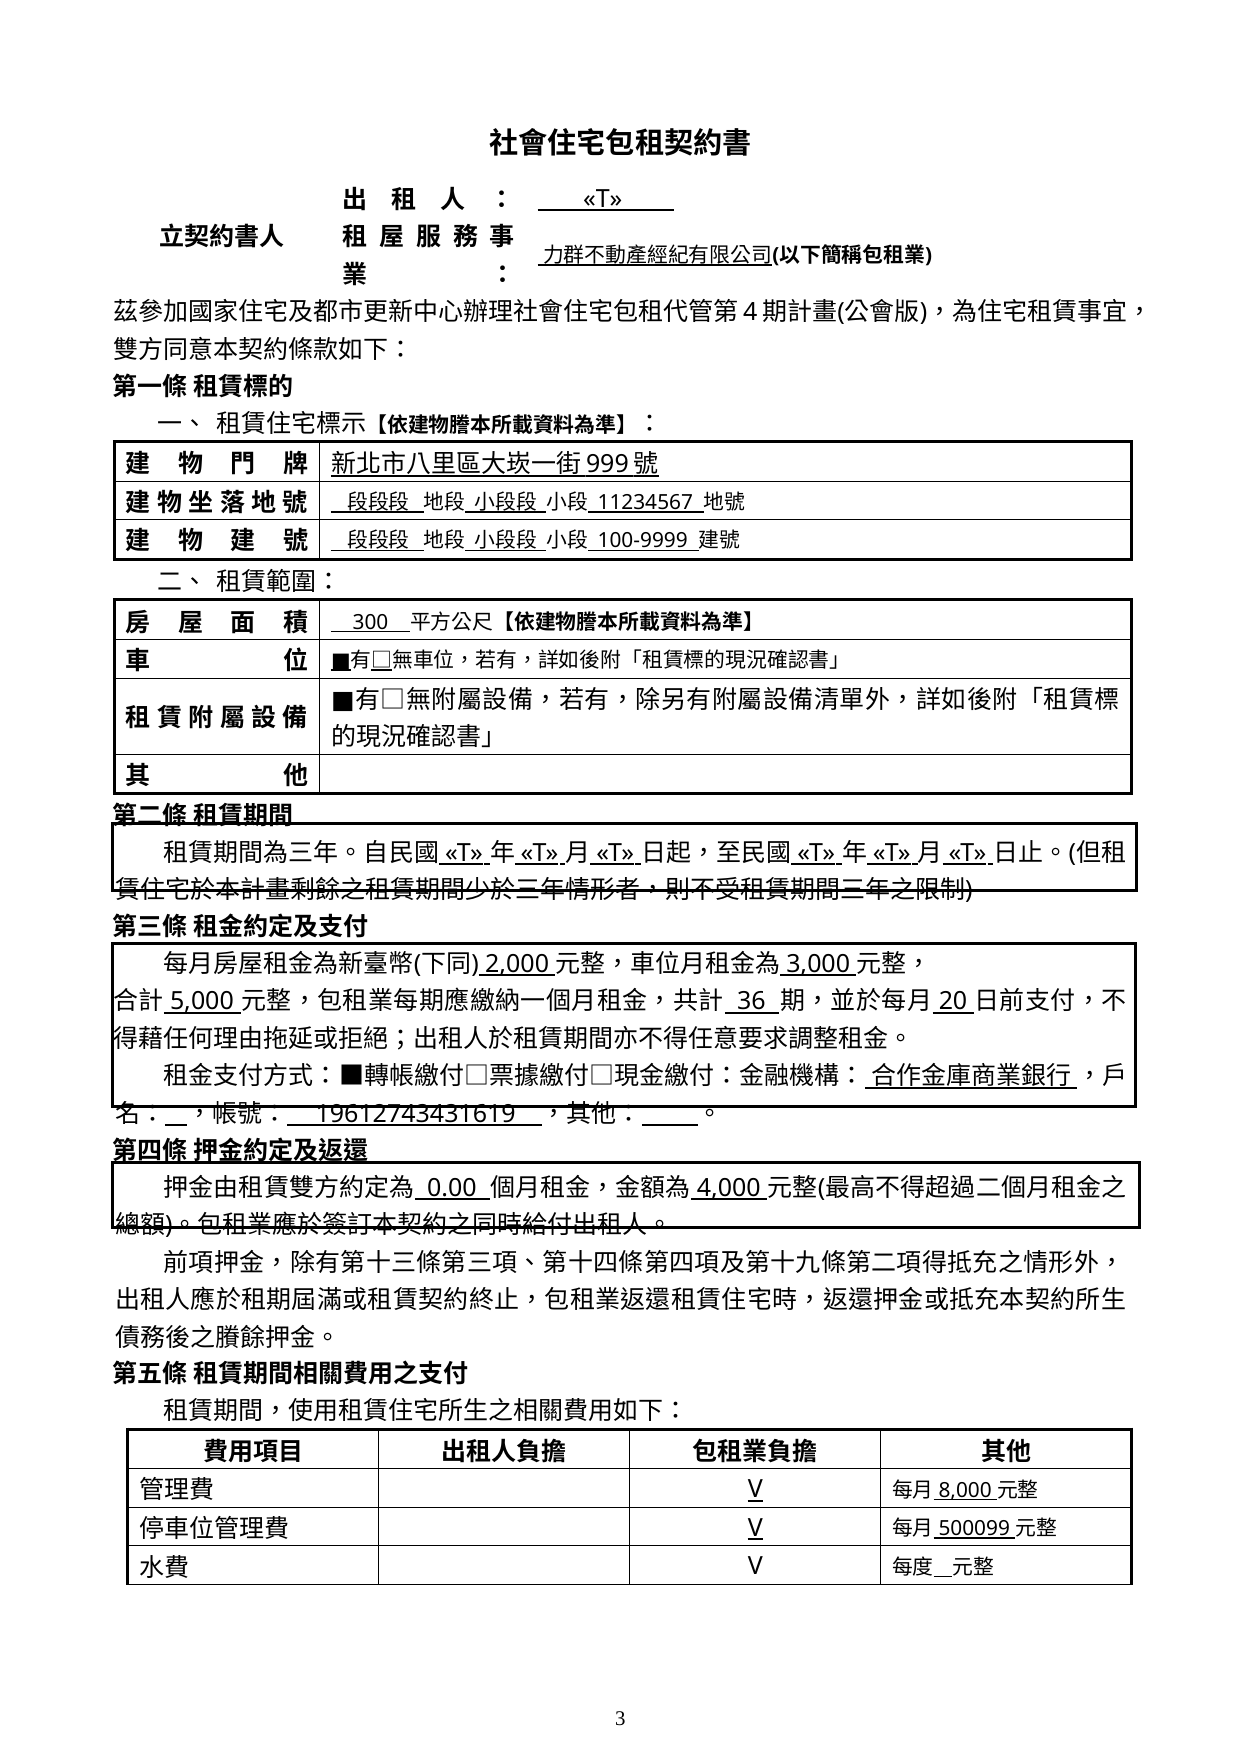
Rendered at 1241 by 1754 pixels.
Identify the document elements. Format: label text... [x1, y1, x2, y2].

table_cell [379, 1469, 629, 1507]
table_header 其他 [881, 1431, 1130, 1468]
text 租金支付方式：■轉帳繳付□票據繳付□現金繳付：金融機構： 合作金庫商業銀行 ，戶名： ，帳號： 19612743431619 ，其他： 。 [115, 1055, 1127, 1105]
text 每月房屋租金為新臺幣(下同) 2,000 元整，車位月租金為 3,000 元整， [115, 945, 1127, 980]
list 租賃住宅標示【依建物謄本所載資料為準】： [157, 402, 1127, 440]
table_cell 租賃附屬設備 [116, 679, 319, 753]
table_cell V [630, 1546, 880, 1584]
text 前項押金，除有第十三條第三項、第十四條第四項及第十九條第二項得抵充之情形外，出租人應於租期屆滿或租賃契約終止，包租業返還租賃住宅時，返還押金或抵充本契約所生債務後之賸餘押金。 [115, 1241, 1127, 1354]
table_header 房屋面積 [116, 601, 319, 639]
table_cell 段段段 地段 小段段 小段 100-9999 建號 [320, 520, 1130, 558]
table_cell 建物建號 [116, 520, 319, 558]
table_cell 車位 [116, 640, 319, 677]
table_cell 建物坐落地號 [116, 482, 319, 519]
list 租賃範圍： [157, 561, 1127, 598]
table_cell [320, 755, 1130, 792]
table_cell 每月 8,000 元整 [881, 1469, 1130, 1507]
table_cell 管理費 [129, 1469, 378, 1507]
table_header 新北市八里區大崁一街999號 [320, 443, 1130, 481]
table_header 費用項目 [129, 1431, 378, 1468]
table_cell ■有□無車位，若有，詳如後附「租賃標的現況確認書」 [320, 640, 1130, 677]
table_cell 力群不動產經紀有限公司(以下簡稱包租業) [526, 216, 1043, 291]
table_header «T» [526, 179, 1043, 216]
table_cell V [630, 1508, 880, 1545]
table_header 建物門牌 [116, 443, 319, 481]
text 第三條 租金約定及支付 [113, 906, 1127, 942]
text 合計 5,000 元整，包租業每期應繳納一個月租金，共計 36 期，並於每月 20 日前支付，不得藉任何理由拖延或拒絕；出租人於租賃期間亦不得任意要求調整租金。 [114, 980, 1127, 1055]
text 租金支付方式：■轉帳繳付□票據繳付□現金繳付：金融機構： 合作金庫商業銀行 ，戶名： ，帳號： 19612743431619 ，其他： 。 [115, 1108, 1127, 1130]
table_header 立契約書人 [113, 179, 331, 291]
table_header 出租人負擔 [379, 1431, 629, 1468]
table_cell 其他 [116, 755, 319, 792]
table_cell [379, 1546, 629, 1584]
table_cell 段段段 地段 小段段 小段 11234567 地號 [320, 482, 1130, 519]
text 押金由租賃雙方約定為 0.00 個月租金，金額為 4,000 元整(最高不得超過二個月租金之總額)。包租業應於簽訂本契約之同時給付出租人。 [115, 1166, 1127, 1226]
text 第五條 租賃期間相關費用之支付 [113, 1354, 1127, 1390]
table_cell [379, 1508, 629, 1545]
text 社會住宅包租契約書 [113, 104, 1127, 179]
table_cell 水費 [129, 1546, 378, 1584]
table_cell 每月 500099 元整 [881, 1508, 1130, 1545]
table_cell 租屋服務事業： [331, 216, 526, 291]
text 茲參加國家住宅及都市更新中心辦理社會住宅包租代管第4期計畫(公會版)，為住宅租賃事宜，雙方同意本契約條款如下： [113, 291, 1127, 366]
table_cell V [630, 1469, 880, 1507]
text 租賃期間為三年。自民國 «T» 年 «T» 月 «T» 日起，至民國 «T» 年 «T» 月 «T» 日止。(但租賃住宅於本計畫剩餘之租賃期間少於三年情形者，則不受租賃期間三年之限制) [115, 892, 1127, 906]
text 第四條 押金約定及返還 [113, 1130, 1127, 1161]
table_header 出租人： [331, 179, 526, 216]
text 第二條 租賃期間 [113, 795, 1127, 822]
text 租賃期間，使用租賃住宅所生之相關費用如下： [115, 1390, 1127, 1428]
table_header 包租業負擔 [630, 1431, 880, 1468]
table_cell 停車位管理費 [129, 1508, 378, 1545]
table_header 300 平方公尺【依建物謄本所載資料為準】 [320, 601, 1130, 639]
text 租賃期間為三年。自民國 «T» 年 «T» 月 «T» 日起，至民國 «T» 年 «T» 月 «T» 日止。(但租賃住宅於本計畫剩餘之租賃期間少於三年情形者，則不受租賃期間三年之限制) [115, 831, 1127, 889]
table_cell ■有□無附屬設備，若有，除另有附屬設備清單外，詳如後附「租賃標的現況確認書」 [320, 679, 1130, 753]
text 第一條 租賃標的 [113, 366, 1127, 402]
table_cell 每度 元整 [881, 1546, 1130, 1584]
